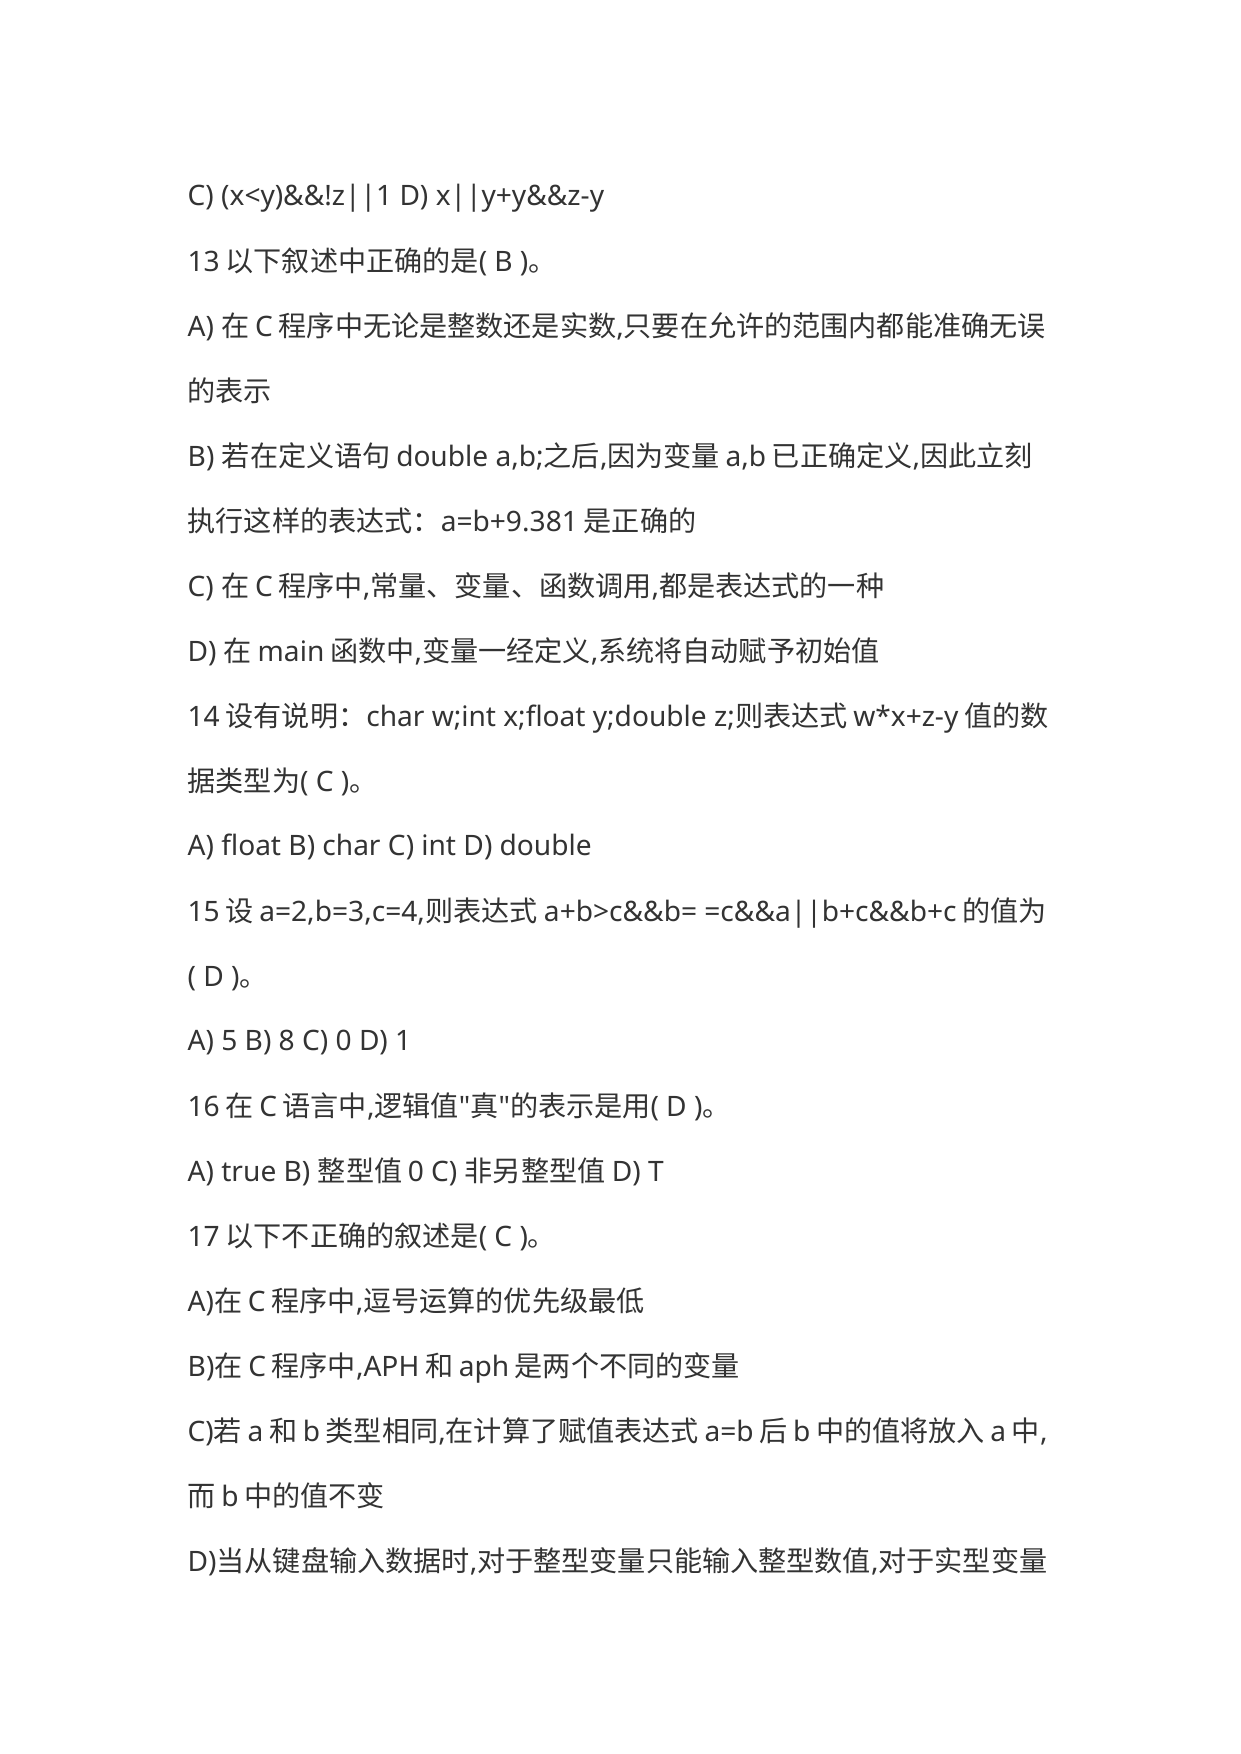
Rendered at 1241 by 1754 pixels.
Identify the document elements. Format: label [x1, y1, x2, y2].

text [187, 162, 1053, 1592]
